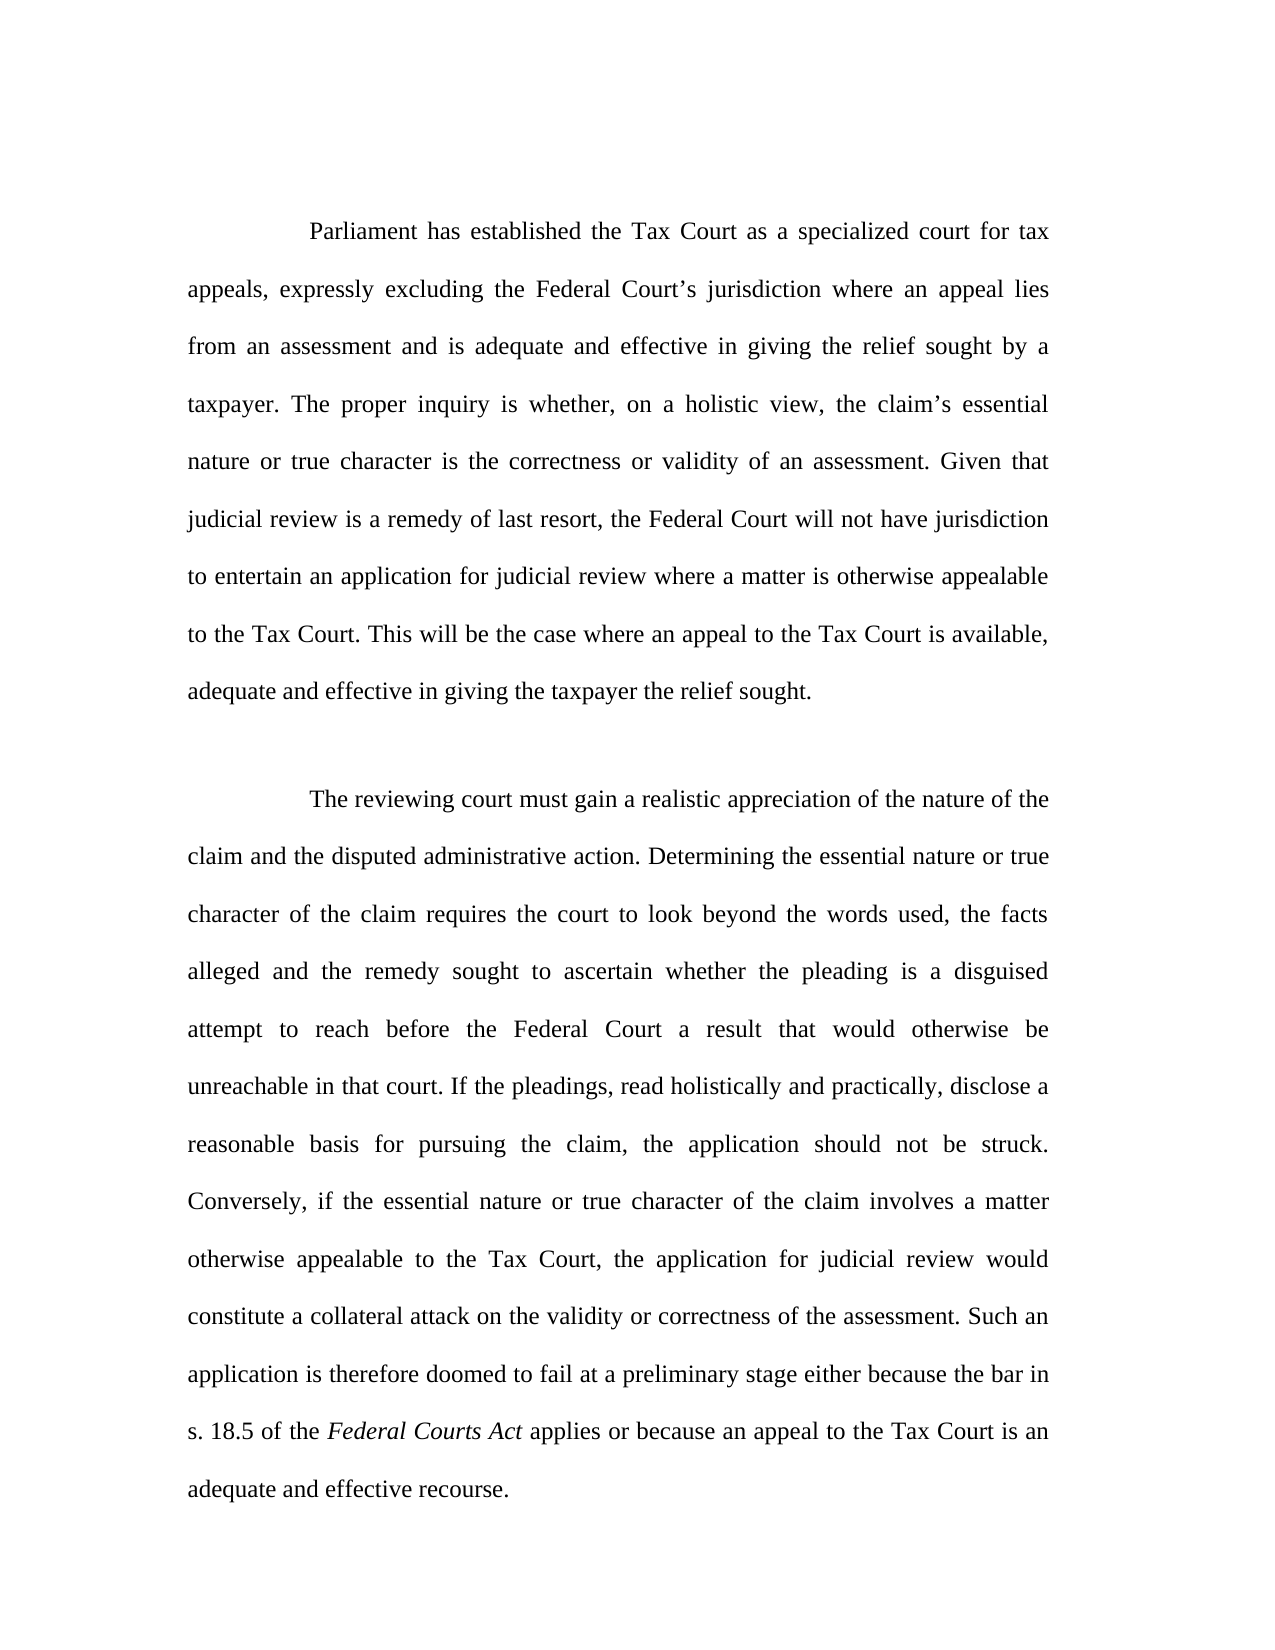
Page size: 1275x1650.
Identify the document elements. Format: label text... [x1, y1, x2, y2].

text Parliament has established the Tax Court as a specialized court for tax appeals, expressly excluding the Federal Court’s jurisdiction where an appeal lies from an assessment and is adequate and effective in giving the relief sought by a taxpayer. The proper inquiry is whether, on a holistic view, the claim’s essential nature or true character is the correctness or validity of an assessment. Given that judicial review is a remedy of last resort, the Federal Court will not have jurisdiction to entertain an application for judicial review where a matter is otherwise appealable to the Tax Court. This will be the case where an appeal to the Tax Court is available, adequate and effective in giving the taxpayer the relief sought. [187, 216, 1050, 705]
text The reviewing court must gain a realistic appreciation of the nature of the claim and the disputed administrative action. Determining the essential nature or true character of the claim requires the court to look beyond the words used, the facts alleged and the remedy sought to ascertain whether the pleading is a disguised attempt to reach before the Federal Court a result that would otherwise be unreachable in that court. If the pleadings, read holistically and practically, disclose a reasonable basis for pursuing the claim, the application should not be struck. Conversely, if the essential nature or true character of the claim involves a matter otherwise appealable to the Tax Court, the application for judicial review would constitute a collateral attack on the validity or correctness of the assessment. Such an application is therefore doomed to fail at a preliminary stage either because the bar in s. 18.5 of the Federal Courts Act applies or because an appeal to the Tax Court is an adequate and effective recourse. [187, 784, 1050, 1503]
